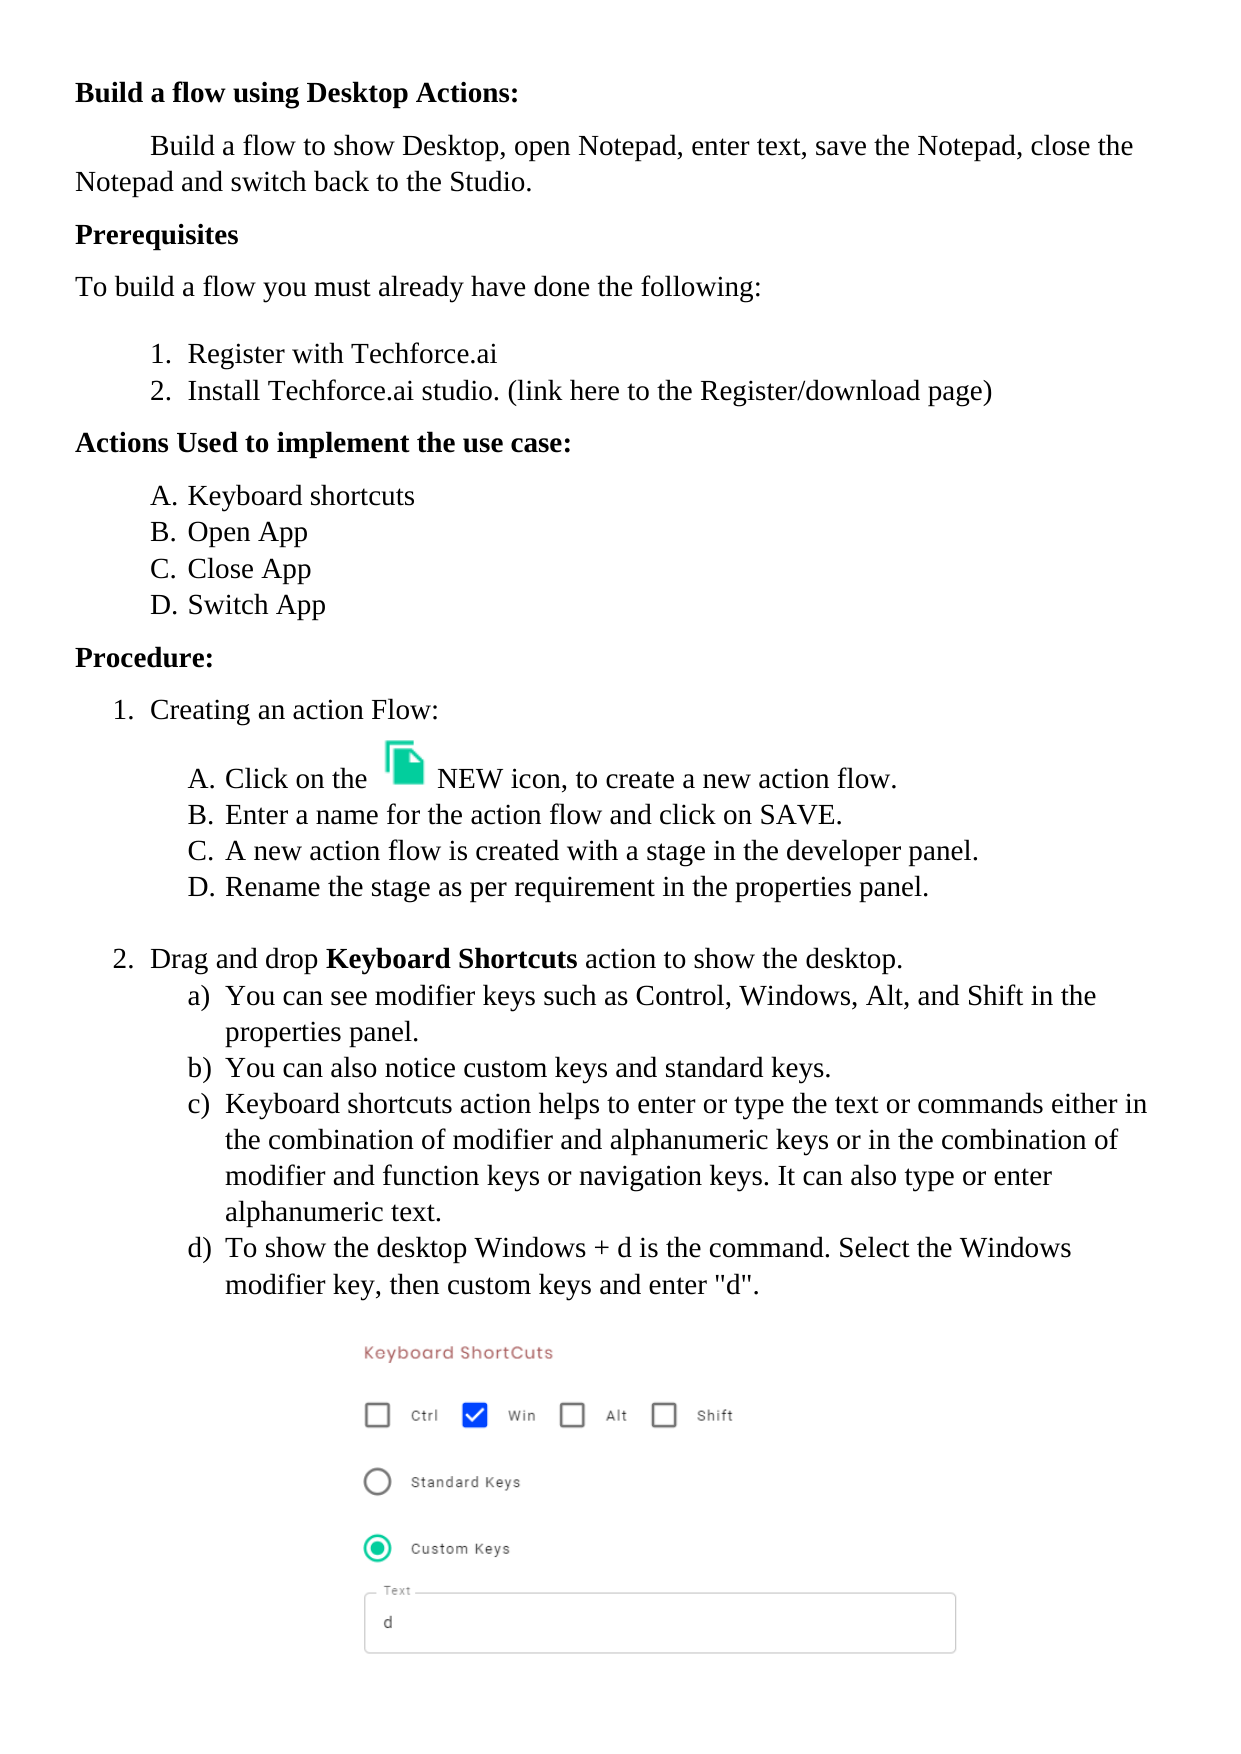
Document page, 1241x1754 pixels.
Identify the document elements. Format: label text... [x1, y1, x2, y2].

list Switch App [150, 587, 1165, 620]
list Click on the NEW icon, to create a new action flow. [187, 729, 1165, 794]
picture [375, 728, 430, 788]
list Creating an action Flow: [112, 692, 1165, 726]
text To build a flow you must already have done the following: [75, 269, 1165, 303]
list Close App [150, 551, 1165, 584]
list Register with Techforce.ai [150, 337, 1165, 370]
list A new action flow is created with a stage in the developer panel. [187, 833, 1165, 867]
list Enter a name for the action flow and click on SAVE. [187, 797, 1165, 830]
list Install Techforce.ai studio. (link here to the Register/download page) [150, 373, 1165, 406]
list You can see modifier keys such as Control, Windows, Alt, and Shift in the properties panel. [187, 978, 1165, 1047]
list Rename the stage as per requirement in the properties panel. [187, 869, 1165, 903]
list Keyboard shortcuts action helps to enter or type the text or commands either in the combination of modifier and alphanumeric keys or in the combination of modifier and function keys or navigation keys. It can also type or enter alphanumeric text. [187, 1086, 1165, 1228]
text Actions Used to implement the use case: [75, 426, 1165, 459]
list Drag and drop Keyboard Shortcuts action to show the desktop. [112, 941, 1165, 975]
list To show the desktop Windows + d is the command. Select the Windows modifier key, then custom keys and enter "d". [187, 1231, 1165, 1300]
text Build a flow to show Desktop, open Notepad, enter text, save the Notepad, close the Notepad and switch back to the Studio. [75, 128, 1165, 197]
text Prerequisites [75, 217, 1165, 250]
list Open App [150, 514, 1165, 548]
picture [351, 1302, 964, 1668]
text Procedure: [75, 640, 1165, 673]
text Build a flow using Desktop Actions: [75, 75, 1165, 108]
list Keyboard shortcuts [150, 478, 1165, 512]
list You can also notice custom keys and standard keys. [187, 1050, 1165, 1083]
